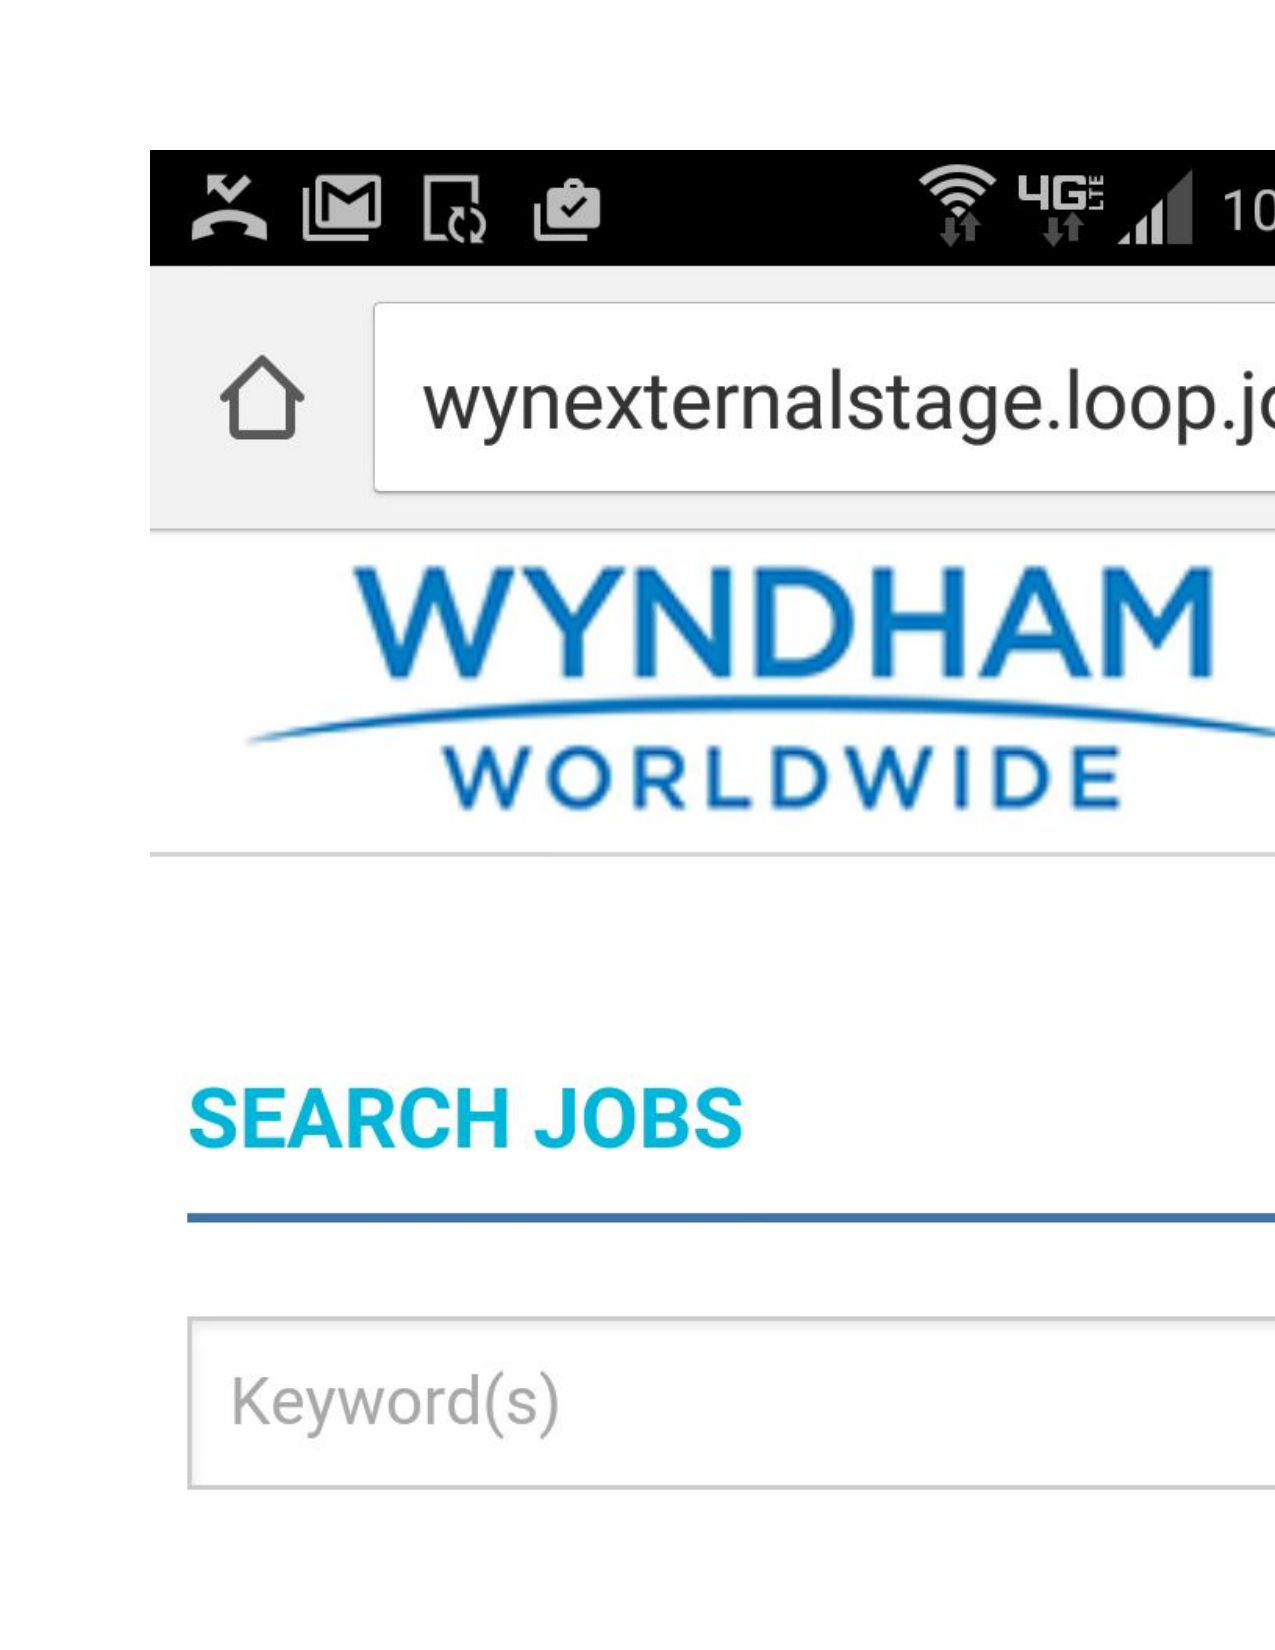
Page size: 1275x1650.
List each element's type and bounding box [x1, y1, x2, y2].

picture [150, 150, 1275, 1501]
